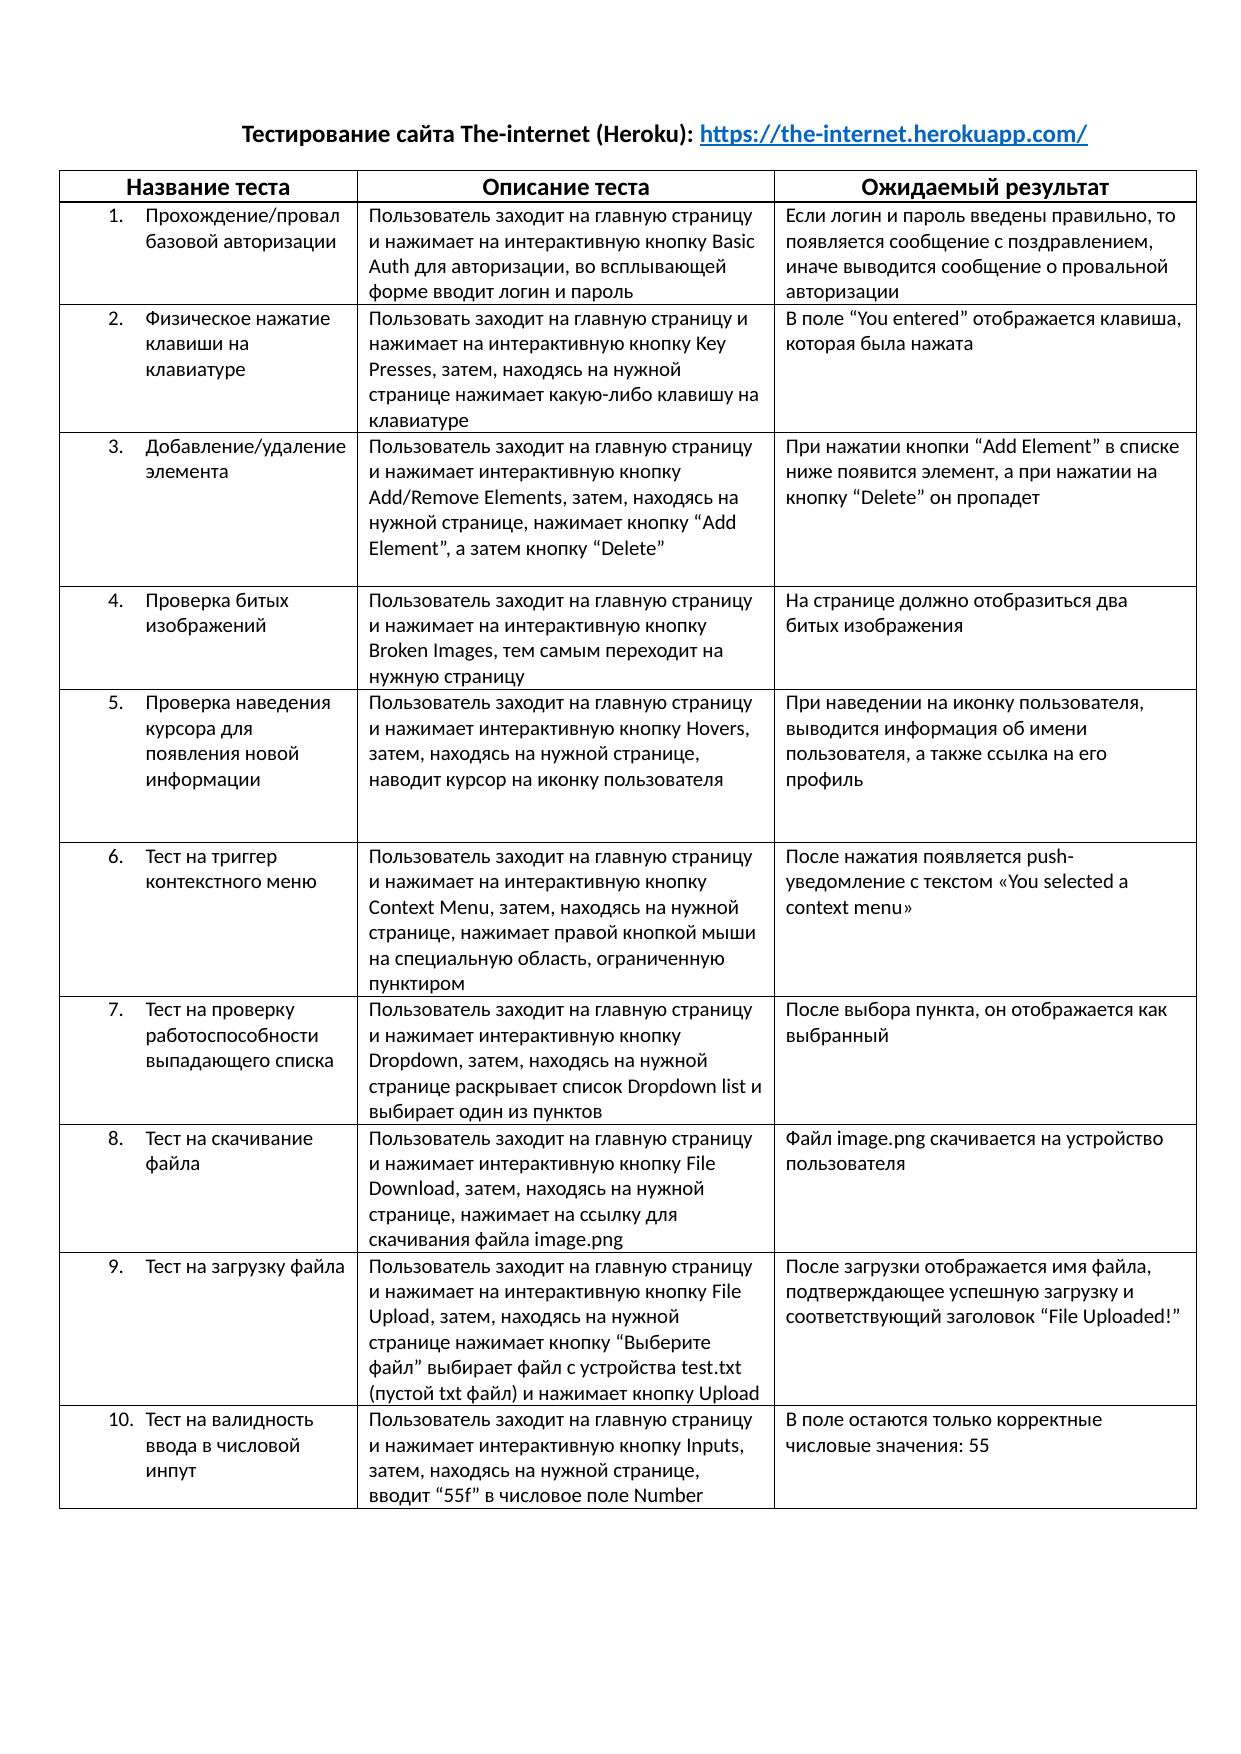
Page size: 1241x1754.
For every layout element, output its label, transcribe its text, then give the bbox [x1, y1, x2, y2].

table_cell В поле “You entered” отображается клавиша, которая была нажата [775, 305, 1196, 432]
table_cell Пользователь заходит на главную страницу и нажимает интерактивную кнопку File Download, затем, находясь на нужной странице, нажимает на ссылку для скачивания файла image.png [358, 1125, 774, 1252]
table_cell Пользователь заходит на главную страницу и нажимает на интерактивную кнопку Broken Images, тем самым переходит на нужную страницу [358, 587, 774, 688]
table_cell После загрузки отображается имя файла, подтверждающее успешную загрузку и соответствующий заголовок “File Uploaded!” [775, 1253, 1196, 1405]
table_cell При нажатии кнопки “Add Element” в списке ниже появится элемент, а при нажатии на кнопку “Delete” он пропадет [775, 433, 1196, 586]
table_cell Пользователь заходит на главную страницу и нажимает на интерактивную кнопку Basic Auth для авторизации, во всплывающей форме вводит логин и пароль [358, 203, 774, 304]
table_cell Пользователь заходит на главную страницу и нажимает интерактивную кнопку Hovers, затем, находясь на нужной странице, наводит курсор на иконку пользователя [358, 690, 774, 842]
table_cell Пользователь заходит на главную страницу и нажимает интерактивную кнопку Dropdown, затем, находясь на нужной странице раскрывает список Dropdown list и выбирает один из пунктов [358, 997, 774, 1124]
table_cell Тест на проверку работоспособности выпадающего списка [60, 997, 357, 1124]
table_cell Пользователь заходит на главную страницу и нажимает на интерактивную кнопку Context Menu, затем, находясь на нужной странице, нажимает правой кнопкой мыши на специальную область, ограниченную пунктиром [358, 843, 774, 996]
table_cell После выбора пункта, он отображается как выбранный [775, 997, 1196, 1124]
table_cell Пользователь заходит на главную страницу и нажимает интерактивную кнопку Inputs, затем, находясь на нужной странице, вводит “55f” в числовое поле Number [358, 1406, 774, 1508]
table_cell Файл image.png скачивается на устройство пользователя [775, 1125, 1196, 1252]
table_cell Прохождение/провал базовой авторизации [60, 203, 357, 304]
table_cell Проверка наведения курсора для появления новой информации [60, 690, 357, 842]
table_cell На странице должно отобразиться два битых изображения [775, 587, 1196, 688]
table_cell Тест на загрузку файла [60, 1253, 357, 1405]
table_cell Добавление/удаление элемента [60, 433, 357, 586]
text Тестирование сайта The-internet (Heroku): https://the-internet.herokuapp.com/ [177, 118, 1152, 149]
table_cell Тест на скачивание файла [60, 1125, 357, 1252]
table_cell Пользовать заходит на главную страницу и нажимает на интерактивную кнопку Key Presses, затем, находясь на нужной странице нажимает какую-либо клавишу на клавиатуре [358, 305, 774, 432]
table_header Название теста [60, 171, 357, 201]
table_cell Если логин и пароль введены правильно, то появляется сообщение с поздравлением, иначе выводится сообщение о провальной авторизации [775, 203, 1196, 304]
table_cell Тест на триггер контекстного меню [60, 843, 357, 996]
table_header Ожидаемый результат [775, 171, 1196, 201]
table_cell Физическое нажатие клавиши на клавиатуре [60, 305, 357, 432]
table_cell Пользователь заходит на главную страницу и нажимает на интерактивную кнопку File Upload, затем, находясь на нужной странице нажимает кнопку “Выберите файл” выбирает файл с устройства test.txt (пустой txt файл) и нажимает кнопку Upload [358, 1253, 774, 1405]
table_cell Тест на валидность ввода в числовой инпут [60, 1406, 357, 1508]
table_cell Пользователь заходит на главную страницу и нажимает интерактивную кнопку Add/Remove Elements, затем, находясь на нужной странице, нажимает кнопку “Add Element”, а затем кнопку “Delete” [358, 433, 774, 586]
table_cell При наведении на иконку пользователя, выводится информация об имени пользователя, а также ссылка на его профиль [775, 690, 1196, 842]
table_cell В поле остаются только корректные числовые значения: 55 [775, 1406, 1196, 1508]
table_header Описание теста [358, 171, 774, 201]
table_cell Проверка битых изображений [60, 587, 357, 688]
table_cell После нажатия появляется push-уведомление с текстом «You selected a context menu» [775, 843, 1196, 996]
